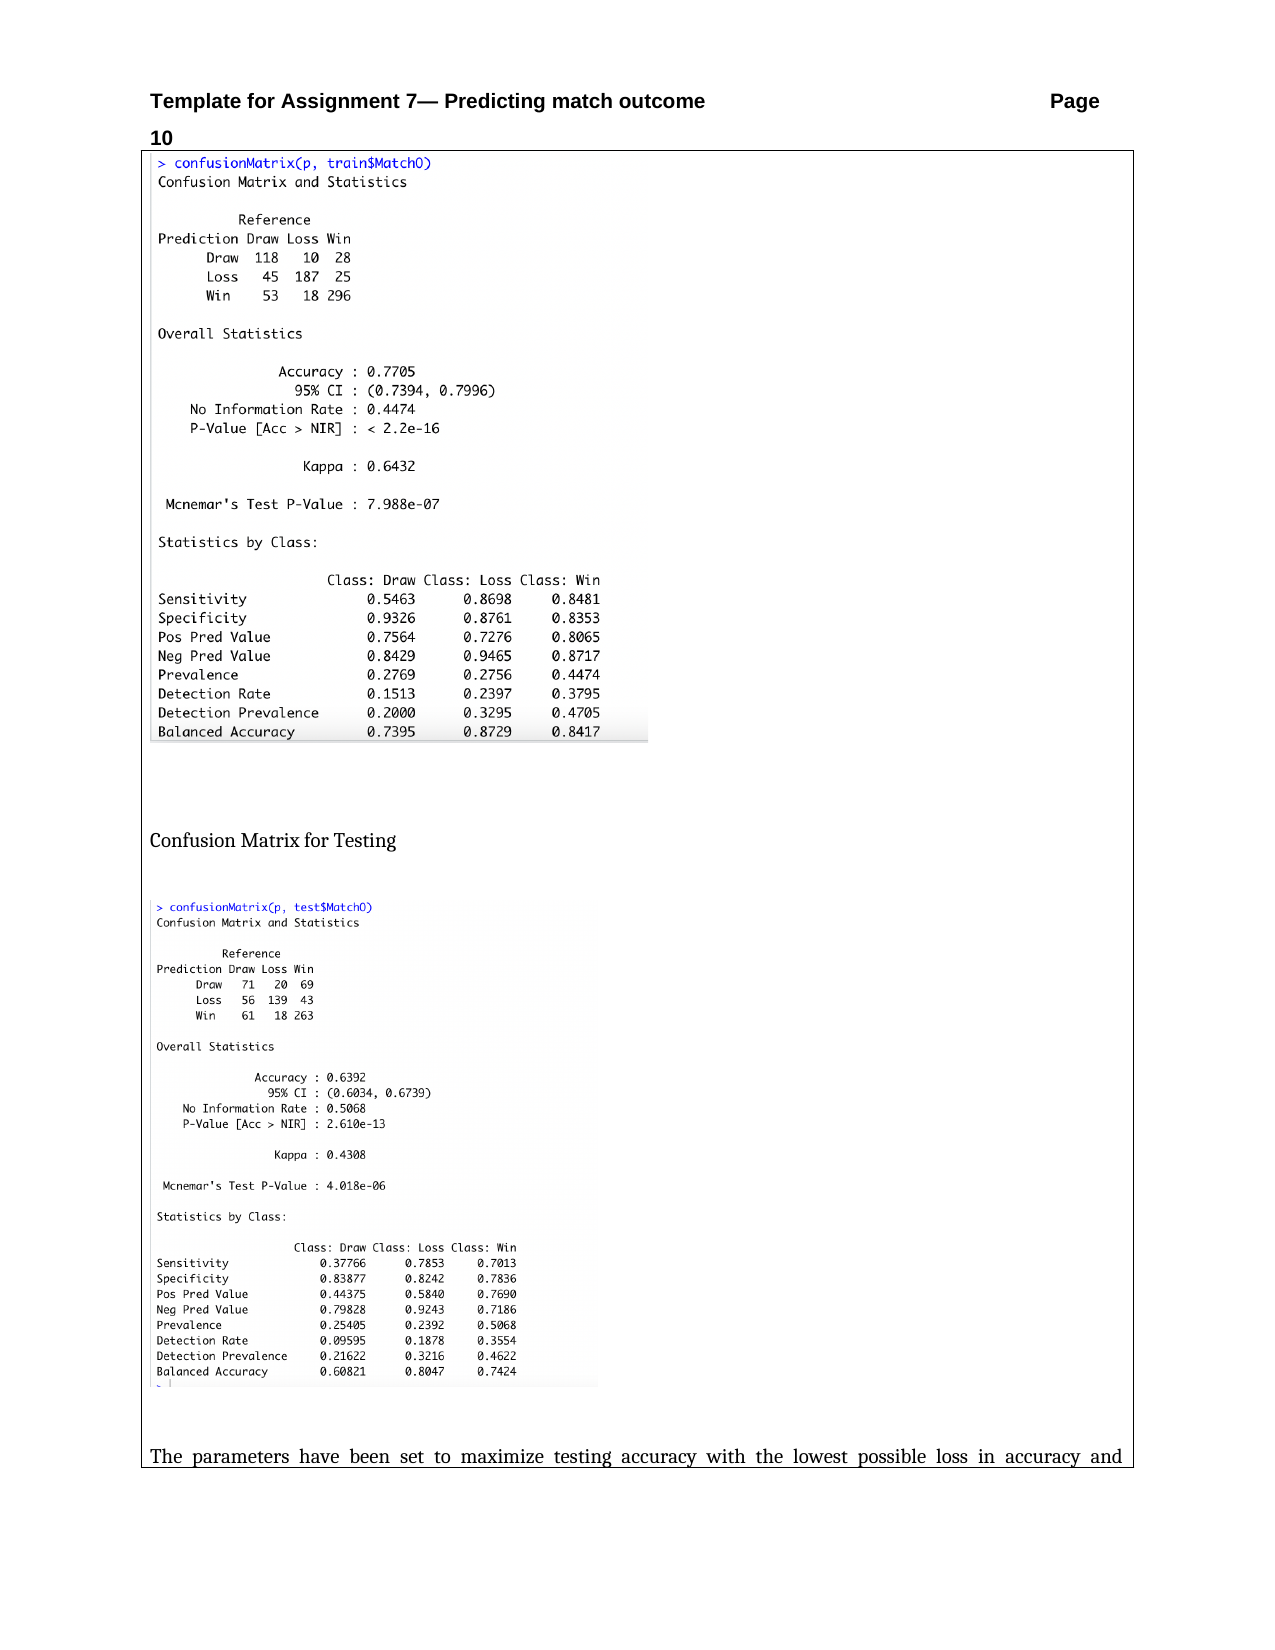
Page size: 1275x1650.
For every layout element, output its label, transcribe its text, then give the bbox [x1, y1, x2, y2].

picture [150, 900, 598, 1387]
picture [150, 153, 649, 743]
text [142, 1441, 1133, 1467]
text Confusion Matrix for Testing [142, 826, 1133, 853]
